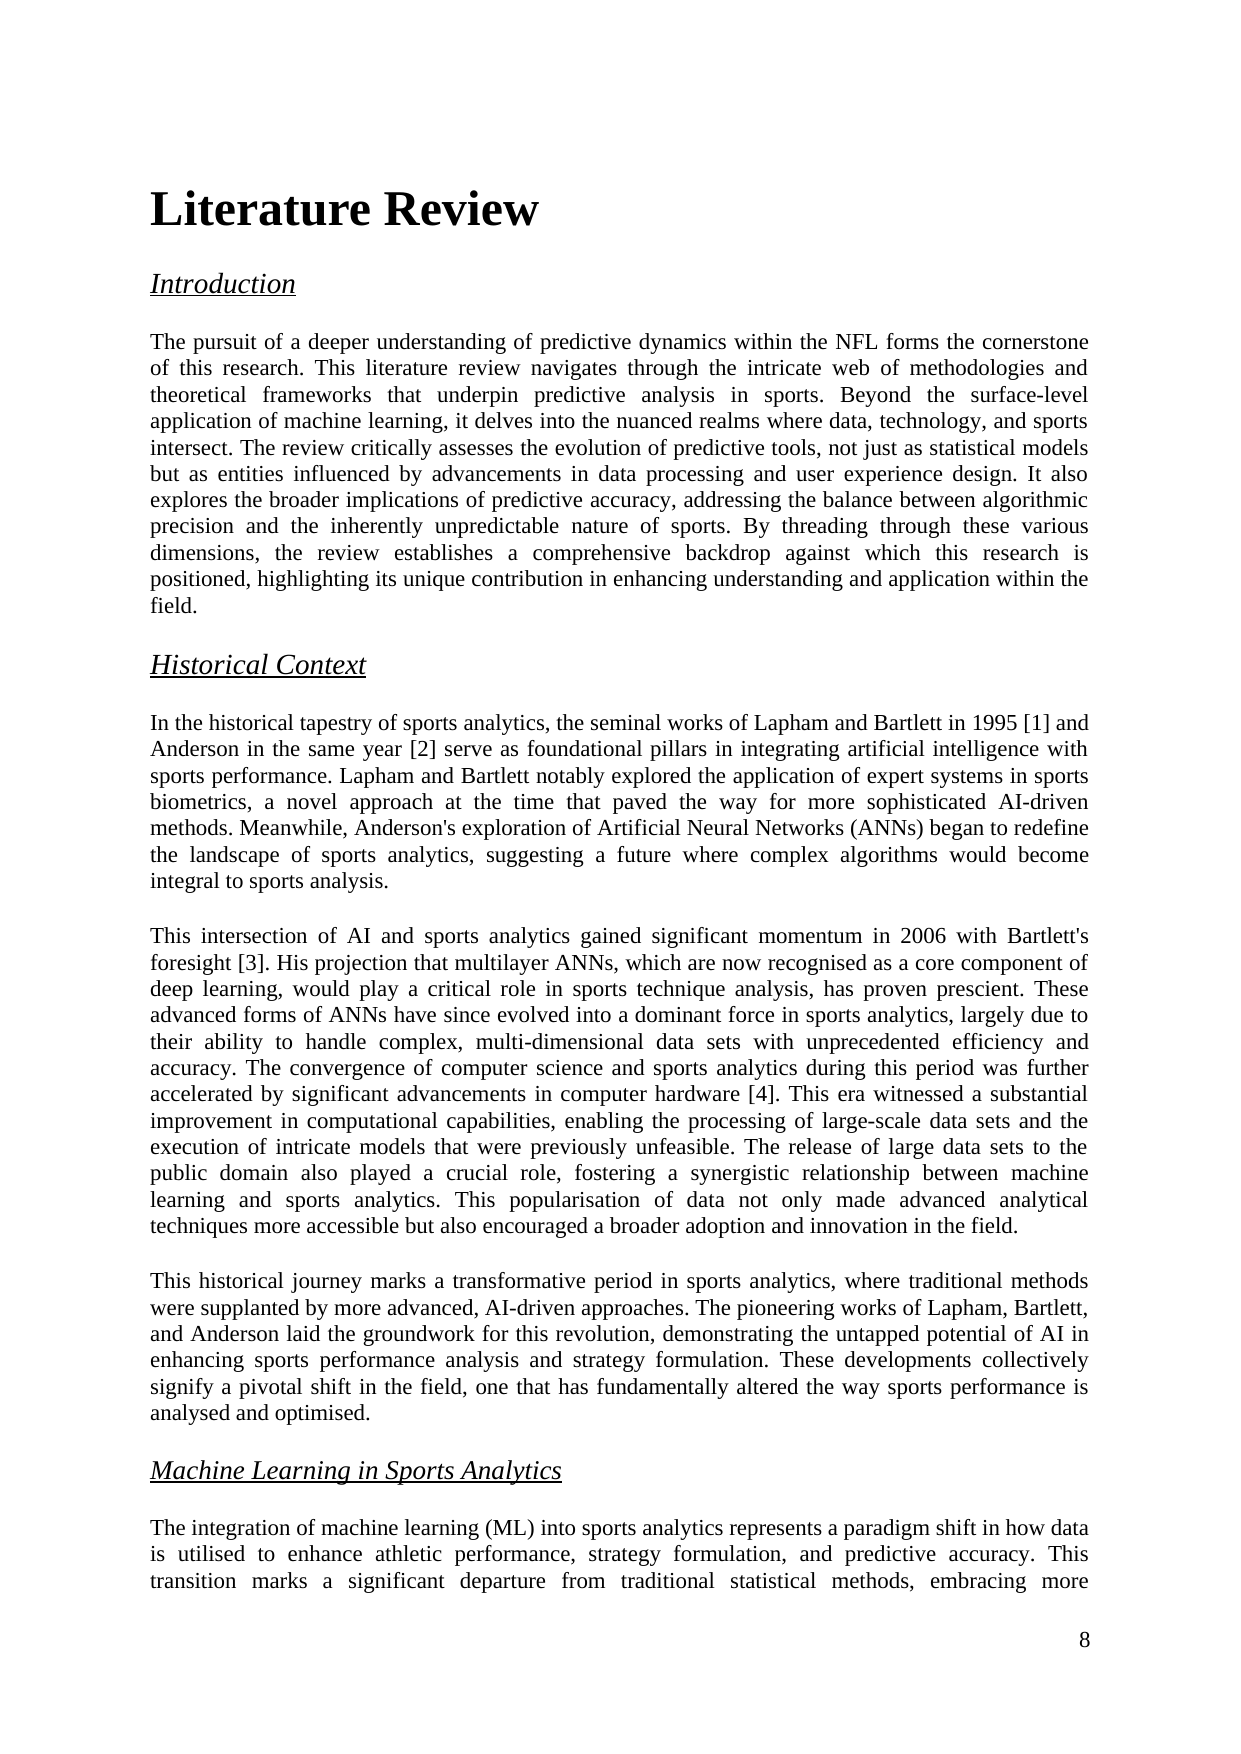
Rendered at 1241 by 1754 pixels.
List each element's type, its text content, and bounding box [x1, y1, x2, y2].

subtitle Literature Review [150, 179, 1090, 237]
text This historical journey marks a transformative period in sports analytics, where traditional methods were supplanted by more advanced, AI-driven approaches. The pioneering works of Lapham, Bartlett, and Anderson laid the groundwork for this revolution, demonstrating the untapped potential of AI in enhancing sports performance analysis and strategy formulation. These developments collectively signify a pivotal shift in the field, one that has fundamentally altered the way sports performance is analysed and optimised. [150, 1267, 1090, 1425]
text This intersection of AI and sports analytics gained significant momentum in 2006 with Bartlett's foresight [3]. His projection that multilayer ANNs, which are now recognised as a core component of deep learning, would play a critical role in sports technique analysis, has proven prescient. These advanced forms of ANNs have since evolved into a dominant force in sports analytics, largely due to their ability to handle complex, multi-dimensional data sets with unprecedented efficiency and accuracy. The convergence of computer science and sports analytics during this period was further accelerated by significant advancements in computer hardware [4]. This era witnessed a substantial improvement in computational capabilities, enabling the processing of large-scale data sets and the execution of intricate models that were previously unfeasible. The release of large data sets to the public domain also played a crucial role, fostering a synergistic relationship between machine learning and sports analytics. This popularisation of data not only made advanced analytical techniques more accessible but also encouraged a broader adoption and innovation in the field. [150, 922, 1090, 1238]
text In the historical tapestry of sports analytics, the seminal works of Lapham and Bartlett in 1995 [1] and Anderson in the same year [2] serve as foundational pillars in integrating artificial intelligence with sports performance. Lapham and Bartlett notably explored the application of expert systems in sports biometrics, a novel approach at the time that paved the way for more sophisticated AI-driven methods. Meanwhile, Anderson's exploration of Artificial Neural Networks (ANNs) began to redefine the landscape of sports analytics, suggesting a future where complex algorithms would become integral to sports analysis. [150, 709, 1090, 893]
text Machine Learning in Sports Analytics [150, 1454, 1090, 1485]
text Introduction [150, 266, 1090, 299]
text Historical Context [150, 647, 1090, 680]
text The pursuit of a deeper understanding of predictive dynamics within the NFL forms the cornerstone of this research. This literature review navigates through the intricate web of methodologies and theoretical frameworks that underpin predictive analysis in sports. Beyond the surface-level application of machine learning, it delves into the nuanced realms where data, technology, and sports intersect. The review critically assesses the evolution of predictive tools, not just as statistical models but as entities influenced by advancements in data processing and user experience design. It also explores the broader implications of predictive accuracy, addressing the balance between algorithmic precision and the inherently unpredictable nature of sports. By threading through these various dimensions, the review establishes a comprehensive backdrop against which this research is positioned, highlighting its unique contribution in enhancing understanding and application within the field. [150, 328, 1090, 618]
